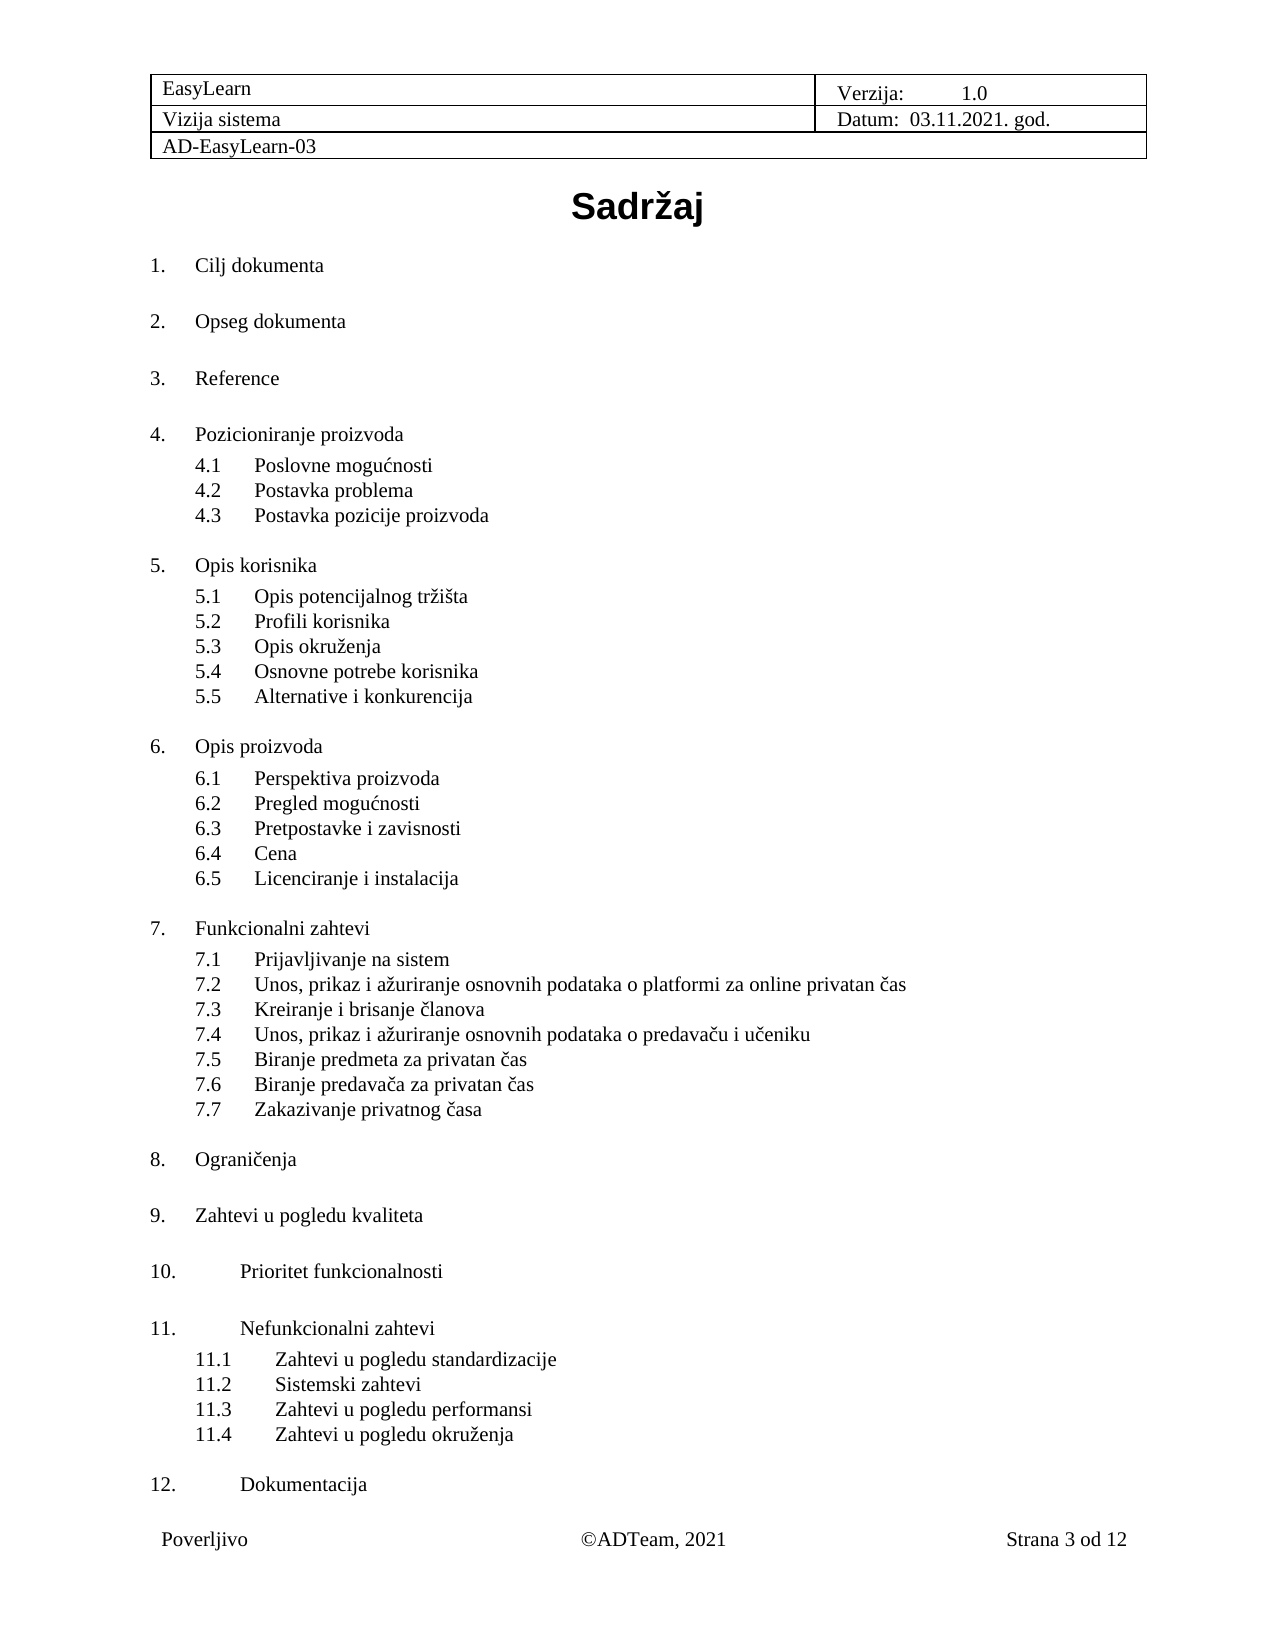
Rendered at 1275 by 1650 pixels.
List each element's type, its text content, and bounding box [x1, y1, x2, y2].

text 7.3 Kreiranje i brisanje članova 10 [195, 996, 1050, 1021]
text 7.7 Zakazivanje privatnog časa 10 [195, 1096, 1050, 1121]
text 5.2 Profili korisnika 7 [195, 608, 1050, 633]
text 7.2 Unos, prikaz i ažuriranje osnovnih podataka o platformi za online privatan čas 10 [195, 971, 1050, 996]
text 3. Reference 5 [150, 365, 1050, 390]
text 5.1 Opis potencijalnog tržišta 6 [195, 583, 1050, 608]
text 11.1 Zahtevi u pogledu standardizacije 11 [195, 1346, 1050, 1371]
text 7.1 Prijavljivanje na sistem 10 [195, 946, 1050, 971]
text 6.2 Pregled mogućnosti 8 [195, 790, 1050, 815]
text 7.6 Biranje predavača za privatan čas 10 [195, 1071, 1050, 1096]
text 6.3 Pretpostavke i zavisnosti 9 [195, 815, 1050, 840]
text 5.4 Osnovne potrebe korisnika 7 [195, 658, 1050, 683]
text 10. Prioritet funkcionalnosti 11 [150, 1258, 1050, 1283]
title Sadržaj [150, 184, 1125, 227]
text 11.2 Sistemski zahtevi 11 [195, 1371, 1050, 1396]
text 11. Nefunkcionalni zahtevi 11 [150, 1315, 1050, 1340]
text 1. Cilj dokumenta 5 [150, 252, 1050, 277]
text 2. Opseg dokumenta 5 [150, 308, 1050, 333]
text 7. Funkcionalni zahtevi 9 [150, 915, 1050, 940]
text 7.4 Unos, prikaz i ažuriranje osnovnih podataka o predavaču i učeniku 10 [195, 1021, 1050, 1046]
text 6.1 Perspektiva proizvoda 8 [195, 765, 1050, 790]
text 4. Pozicioniranje proizvoda 5 [150, 421, 1050, 446]
text 8. Ograničenja 10 [150, 1146, 1050, 1171]
text 4.2 Postavka problema 5 [195, 477, 1050, 502]
text 9. Zahtevi u pogledu kvaliteta 10 [150, 1202, 1050, 1227]
text 5.3 Opis okruženja 7 [195, 633, 1050, 658]
text 11.4 Zahtevi u pogledu okruženja 11 [195, 1421, 1050, 1446]
text 4.3 Postavka pozicije proizvoda 6 [195, 502, 1050, 527]
text 6. Opis proizvoda 8 [150, 733, 1050, 758]
text 5. Opis korisnika 6 [150, 552, 1050, 577]
text 7.5 Biranje predmeta za privatan čas 10 [195, 1046, 1050, 1071]
text 6.4 Cena 9 [195, 840, 1050, 865]
text 6.5 Licenciranje i instalacija 9 [195, 865, 1050, 890]
text 11.3 Zahtevi u pogledu performansi 11 [195, 1396, 1050, 1421]
text 12. Dokumentacija 11 [150, 1471, 1050, 1496]
text 5.5 Alternative i konkurencija 7 [195, 683, 1050, 708]
text 4.1 Poslovne mogućnosti 5 [195, 452, 1050, 477]
